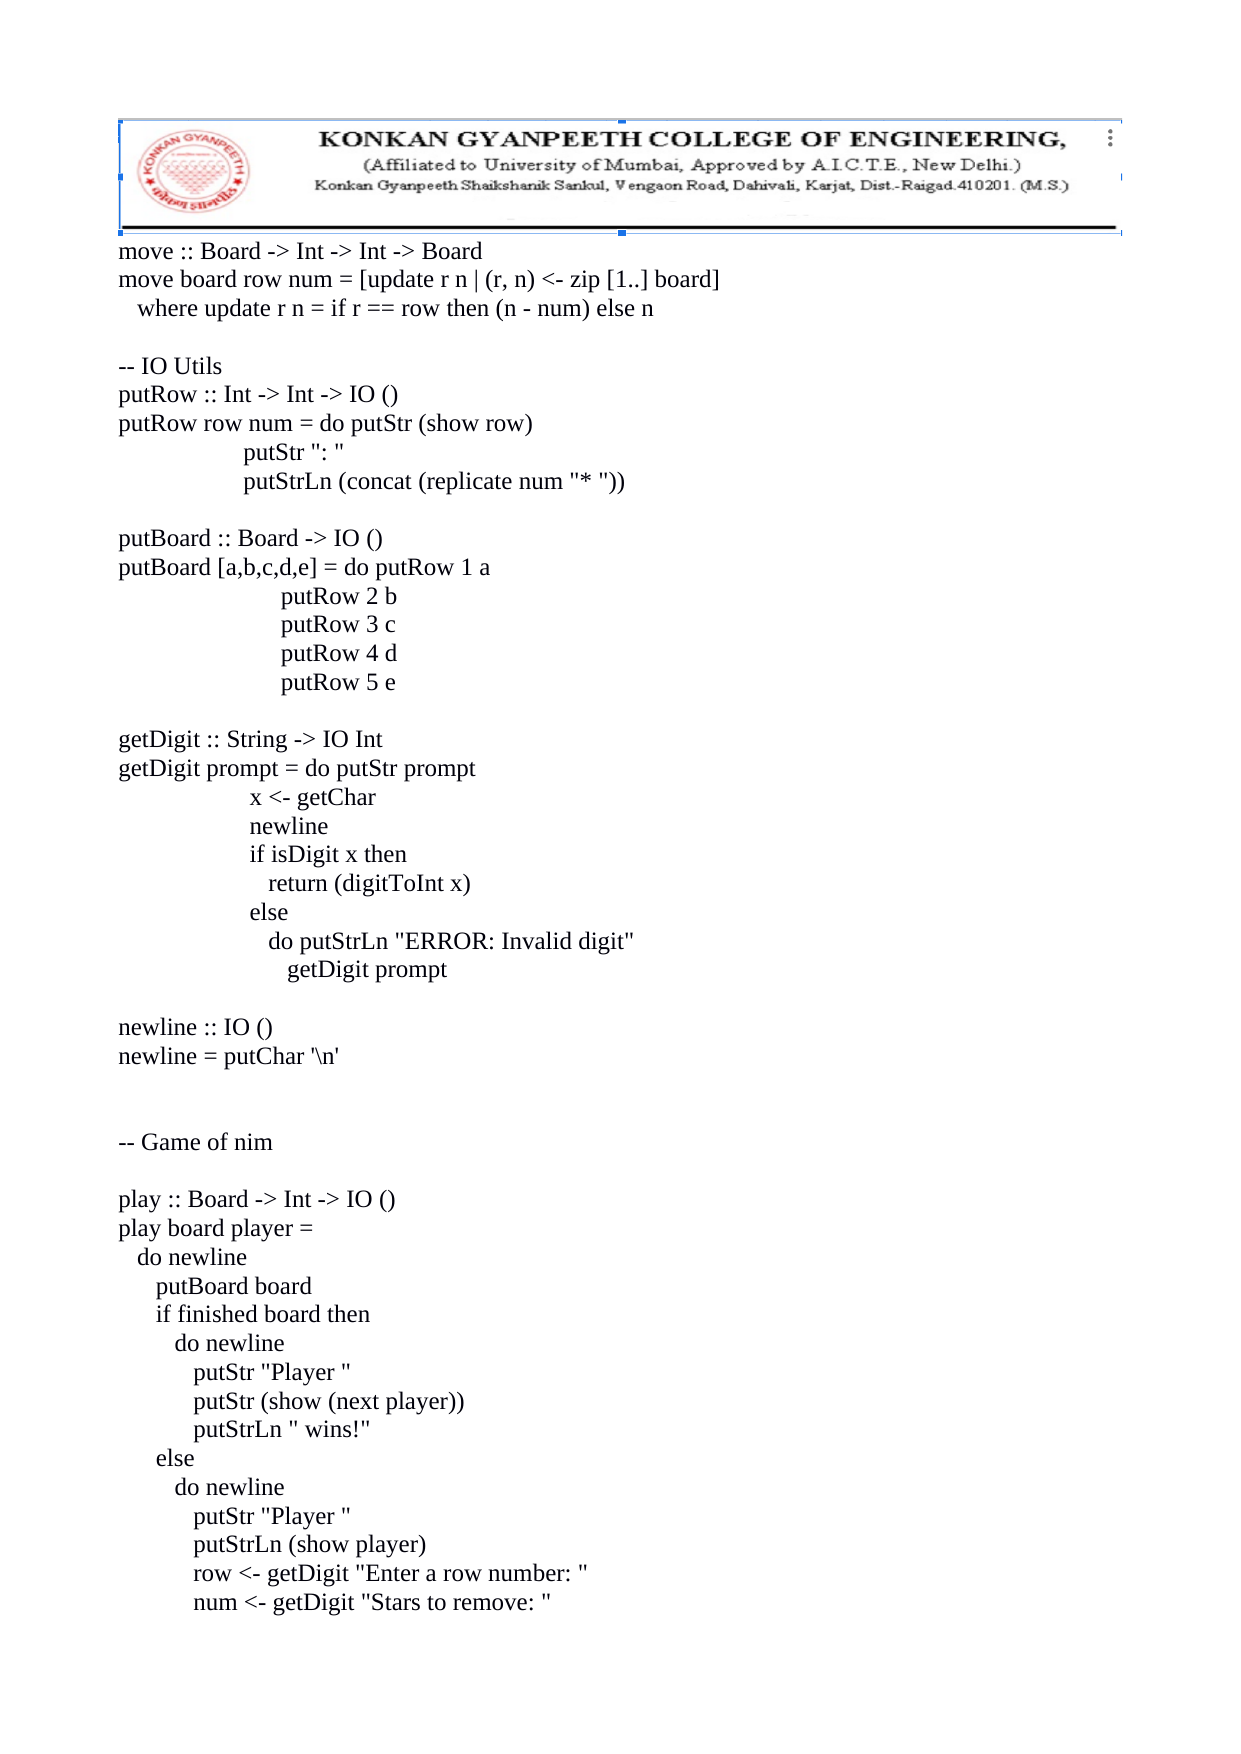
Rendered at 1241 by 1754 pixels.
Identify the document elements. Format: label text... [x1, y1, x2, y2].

text putStr (show (next player)) [118, 1386, 1122, 1414]
text putRow :: Int -> Int -> IO () [118, 379, 1122, 408]
text getDigit prompt [118, 954, 1122, 983]
text -- Game of nim [118, 1127, 1122, 1156]
text putRow row num = do putStr (show row) [118, 408, 1122, 437]
text putRow 4 d [118, 638, 1122, 667]
text do putStrLn "ERROR: Invalid digit" [118, 926, 1122, 954]
text do newline [118, 1328, 1122, 1357]
text play :: Board -> Int -> IO () [118, 1184, 1122, 1213]
text else [118, 897, 1122, 926]
text num <- getDigit "Stars to remove: " [118, 1587, 1122, 1616]
text newline = putChar '\n' [118, 1041, 1122, 1069]
text do newline [118, 1472, 1122, 1501]
text x <- getChar [118, 782, 1122, 811]
text if finished board then [118, 1299, 1122, 1328]
text putStrLn " wins!" [118, 1414, 1122, 1443]
text putStrLn (concat (replicate num "* ")) [118, 466, 1122, 494]
text putStr "Player " [118, 1501, 1122, 1529]
text where update r n = if r == row then (n - num) else n [118, 293, 1122, 322]
text putBoard [a,b,c,d,e] = do putRow 1 a [118, 552, 1122, 581]
text newline [118, 811, 1122, 839]
text putRow 5 e [118, 667, 1122, 696]
text move board row num = [update r n | (r, n) <- zip [1..] board] [118, 264, 1122, 293]
text getDigit prompt = do putStr prompt [118, 753, 1122, 782]
text putStr ": " [118, 437, 1122, 466]
text if isDigit x then [118, 839, 1122, 868]
text putBoard board [118, 1271, 1122, 1299]
text row <- getDigit "Enter a row number: " [118, 1558, 1122, 1587]
text putStrLn (show player) [118, 1529, 1122, 1558]
text newline :: IO () [118, 1012, 1122, 1041]
text move :: Board -> Int -> Int -> Board [118, 236, 1122, 264]
text putStr "Player " [118, 1357, 1122, 1386]
text play board player = [118, 1213, 1122, 1242]
text else [118, 1443, 1122, 1472]
text getDigit :: String -> IO Int [118, 724, 1122, 753]
text return (digitToInt x) [118, 868, 1122, 897]
text putRow 3 c [118, 609, 1122, 638]
text -- IO Utils [118, 351, 1122, 379]
text do newline [118, 1242, 1122, 1271]
picture [118, 118, 1123, 236]
text putBoard :: Board -> IO () [118, 523, 1122, 552]
text putRow 2 b [118, 581, 1122, 609]
